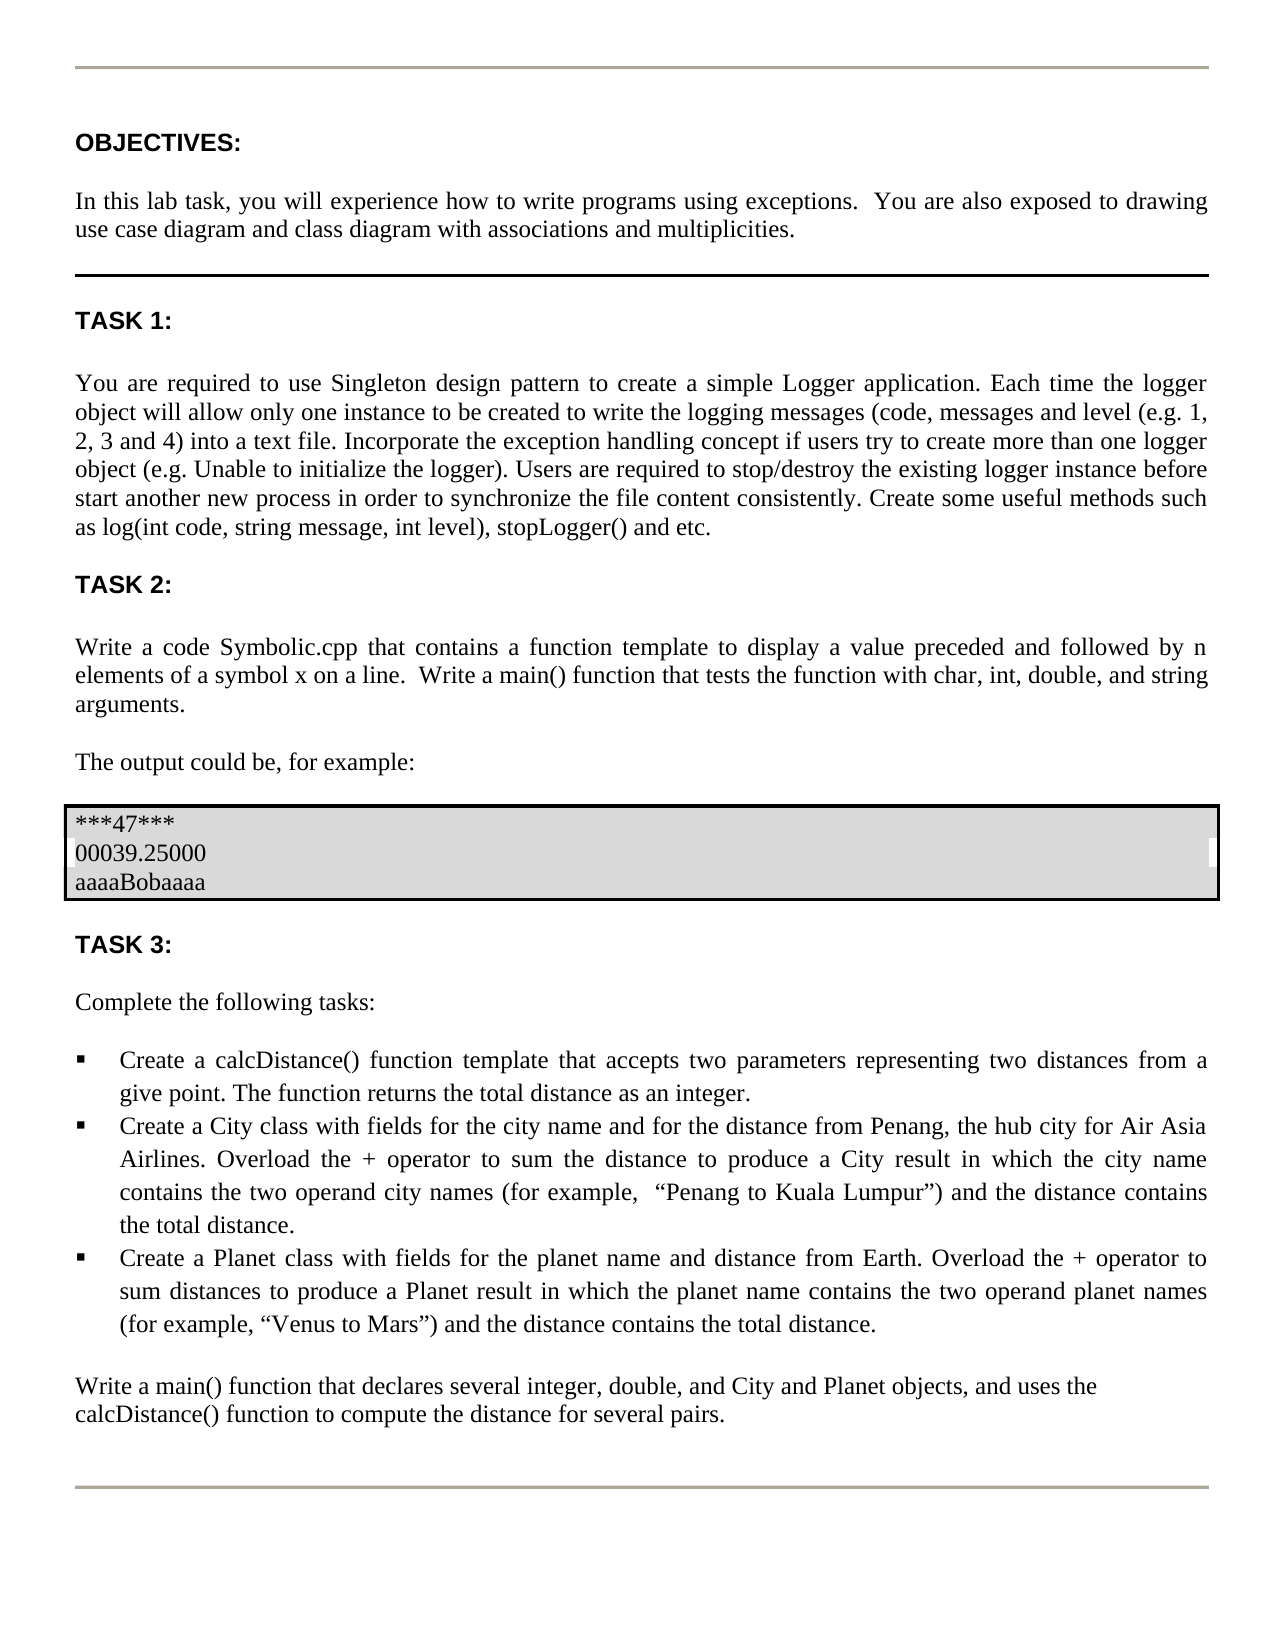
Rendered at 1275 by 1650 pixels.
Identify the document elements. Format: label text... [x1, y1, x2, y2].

text aaaaBobaaaa [67, 862, 1217, 898]
text Complete the following tasks: [75, 987, 1209, 1016]
text The output could be, for example: [75, 747, 1209, 776]
text TASK 3: [75, 930, 1209, 958]
text 00039.25000 [75, 838, 1209, 862]
text OBJECTIVES: [75, 128, 1209, 157]
list Create a Planet class with fields for the planet name and distance from Earth. Overload the + operator to sum distances to produce a Planet result in which the planet name contains the two operand planet names (for example, “Venus to Mars”) and the distance contains the total distance. [75, 1243, 1209, 1338]
list Create a City class with fields for the city name and for the distance from Penang, the hub city for Air Asia Airlines. Overload the + operator to sum the distance to produce a City result in which the city name contains the two operand city names (for example, “Penang to Kuala Lumpur”) and the distance contains the total distance. [75, 1111, 1209, 1239]
text You are required to use Singleton design pattern to create a simple Logger application. Each time the logger object will allow only one instance to be created to write the logging messages (code, messages and level (e.g. 1, 2, 3 and 4) into a text file. Incorporate the exception handling concept if users try to create more than one logger object (e.g. Unable to initialize the logger). Users are required to stop/destroy the existing logger instance before start another new process in order to synchronize the file content consistently. Create some useful methods such as log(int code, string message, int level), stopLogger() and etc. [75, 368, 1209, 541]
text In this lab task, you will experience how to write programs using exceptions. You are also exposed to drawing use case diagram and class diagram with associations and multiplicities. [75, 186, 1209, 243]
text ***47*** [67, 808, 1217, 838]
text Write a main() function that declares several integer, double, and City and Planet objects, and uses the calcDistance() function to compute the distance for several pairs. [75, 1371, 1209, 1428]
text Write a code Symbolic.cpp that contains a function template to display a value preceded and followed by n elements of a symbol x on a line. Write a main() function that tests the function with char, int, double, and string arguments. [75, 632, 1209, 718]
list Create a calcDistance() function template that accepts two parameters representing two distances from a give point. The function returns the total distance as an integer. [75, 1045, 1209, 1107]
text TASK 2: [75, 569, 1209, 598]
text TASK 1: [75, 306, 1209, 335]
